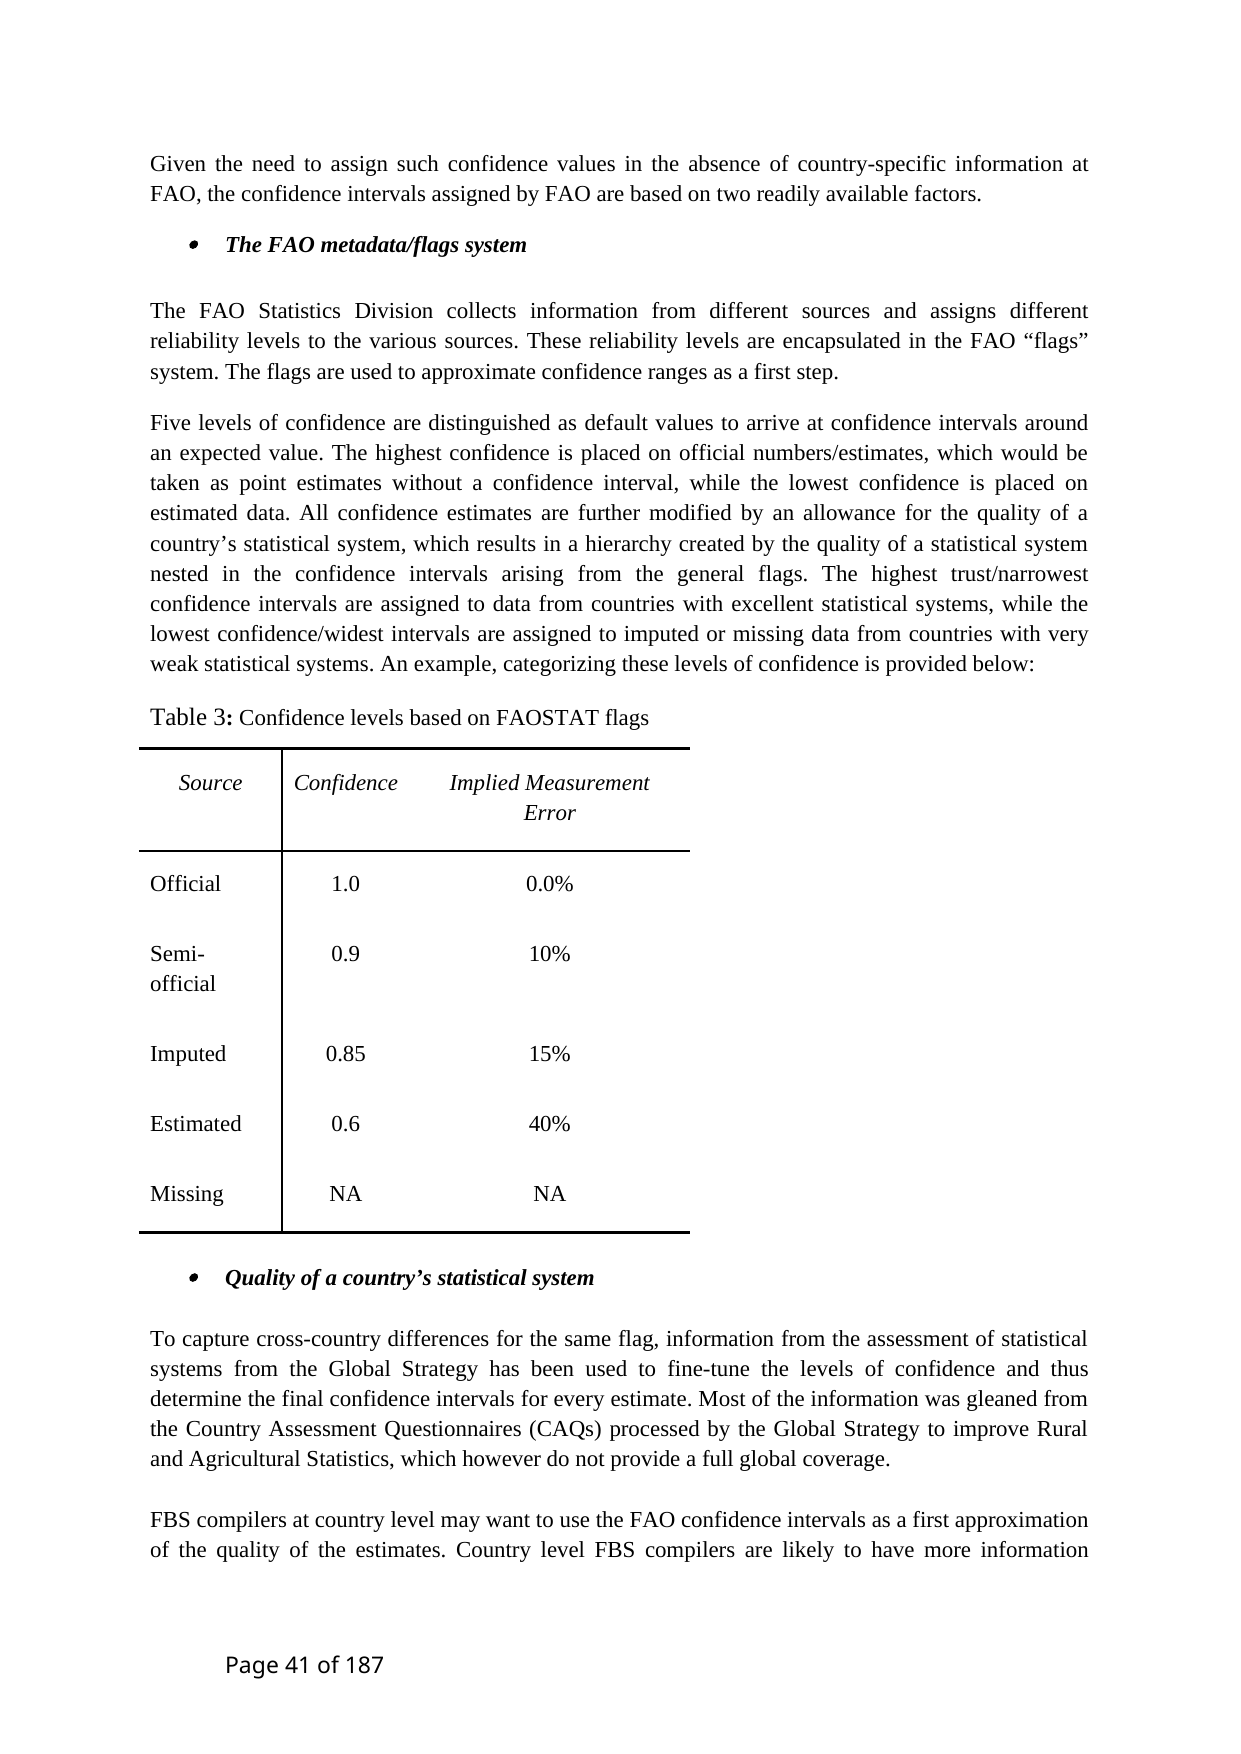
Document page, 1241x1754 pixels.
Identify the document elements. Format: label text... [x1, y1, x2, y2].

table_cell NA [409, 1161, 690, 1231]
table_cell 0.0% [409, 852, 690, 922]
text Table 3: Confidence levels based on FAOSTAT flags [150, 702, 1090, 730]
table_cell Imputed [139, 1022, 281, 1091]
table_cell 1.0 [283, 852, 409, 922]
list The FAO metadata/flags system [187, 231, 1090, 258]
table_cell Official [139, 852, 281, 922]
table_cell NA [283, 1161, 409, 1231]
table_header Implied Measurement Error [409, 750, 690, 850]
table_cell 0.9 [283, 922, 409, 1022]
list To capture cross-country differences for the same flag, information from the assessment of statistical systems from the Global Strategy has been used to fine-tune the levels of confidence and thus determine the final confidence intervals for every estimate. Most of the information was gleaned from the Country Assessment Questionnaires (CAQs) processed by the Global Strategy to improve Rural and Agricultural Statistics, which however do not provide a full global coverage. [150, 1325, 1090, 1472]
table_cell Missing [139, 1161, 281, 1231]
text Given the need to assign such confidence values in the absence of country-specific information at FAO, the confidence intervals assigned by FAO are based on two readily available factors. [150, 150, 1090, 207]
text Five levels of confidence are distinguished as default values to arrive at confidence intervals around an expected value. The highest confidence is placed on official numbers/estimates, which would be taken as point estimates without a confidence interval, while the lowest confidence is placed on estimated data. All confidence estimates are further modified by an allowance for the quality of a country’s statistical system, which results in a hierarchy created by the quality of a statistical system nested in the confidence intervals arising from the general flags. The highest trust/narrowest confidence intervals are assigned to data from countries with excellent statistical systems, while the lowest confidence/widest intervals are assigned to imputed or missing data from countries with very weak statistical systems. An example, categorizing these levels of confidence is provided below: [150, 409, 1090, 677]
table_header Source [139, 750, 281, 850]
table_header Confidence [283, 750, 409, 850]
list Quality of a country’s statistical system [187, 1264, 1090, 1291]
table_cell 0.85 [283, 1022, 409, 1091]
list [150, 1506, 1090, 1562]
table_cell 40% [409, 1091, 690, 1161]
list The FAO Statistics Division collects information from different sources and assigns different reliability levels to the various sources. These reliability levels are encapsulated in the FAO “flags” system. The flags are used to approximate confidence ranges as a first step. [150, 297, 1090, 384]
table_cell Semi-official [139, 922, 281, 1022]
table_cell 15% [409, 1022, 690, 1091]
table_cell 10% [409, 922, 690, 1022]
table_cell Estimated [139, 1091, 281, 1161]
table_cell 0.6 [283, 1091, 409, 1161]
